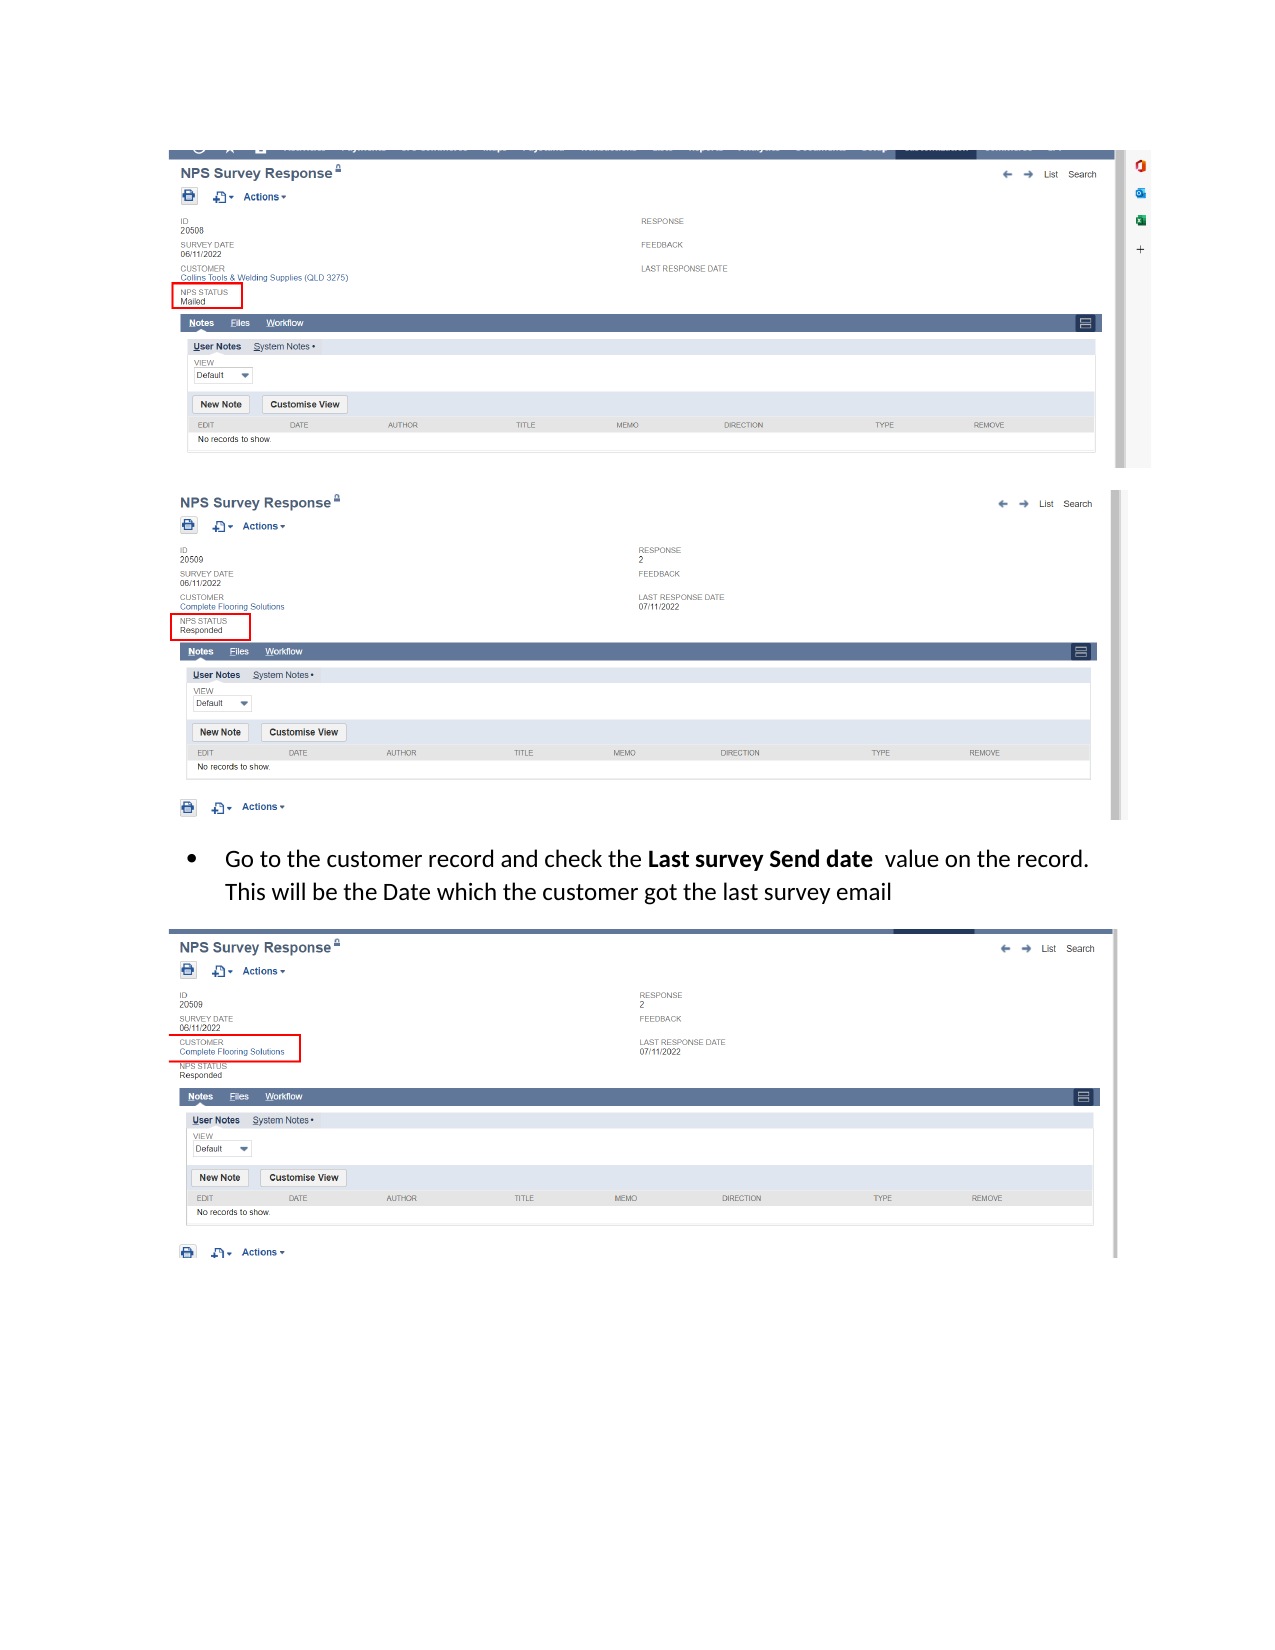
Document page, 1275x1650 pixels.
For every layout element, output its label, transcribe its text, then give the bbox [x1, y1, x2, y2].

list Go to the customer record and check the Last survey Send date value on the record. This will be the Date which the customer got the last survey email [187, 843, 1125, 906]
